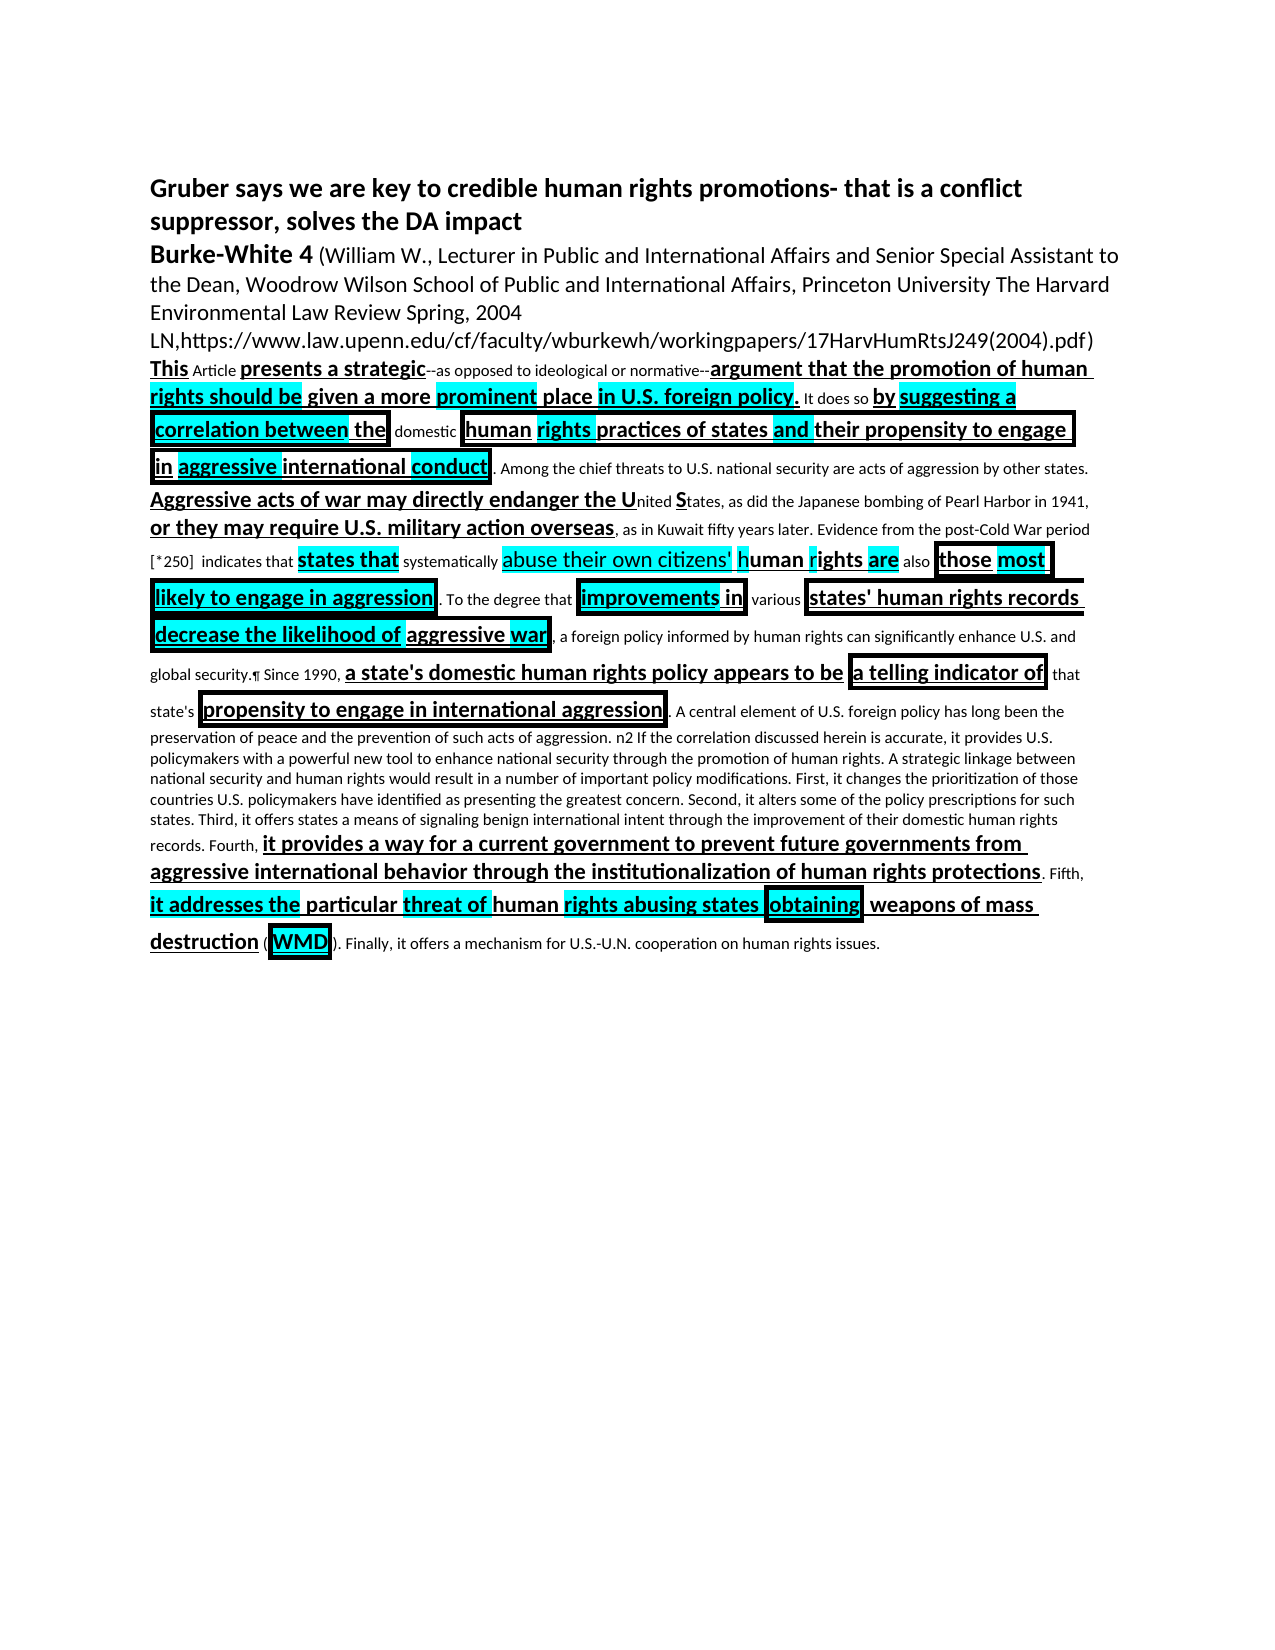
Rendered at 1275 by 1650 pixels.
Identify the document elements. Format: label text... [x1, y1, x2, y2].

subtitle Gruber says we are key to credible human rights promotions- that is a conflict suppressor, solves the DA impact [150, 171, 1125, 237]
text Burke-White 4 (William W., Lecturer in Public and International Affairs and Senior Special Assistant to the Dean, Woodrow Wilson School of Public and International Affairs, Princeton University The Harvard Environmental Law Review Spring, 2004 LN,https://www.law.upenn.edu/cf/faculty/wburkewh/workingpapers/17HarvHumRtsJ249(2004).pdf) [150, 237, 1125, 354]
text This Article presents a strategic--as opposed to ideological or normative--argument that the promotion of human rights should be given a more prominent place in U.S. foreign policy. It does so by suggesting a correlation between the domestic human rights practices of states and their propensity to engage in aggressive international conduct. Among the chief threats to U.S. national security are acts of aggression by other states. Aggressive acts of war may directly endanger the United States, as did the Japanese bombing of Pearl Harbor in 1941, or they may require U.S. military action overseas, as in Kuwait fifty years later. Evidence from the post-Cold War period [*250] indicates that states that systematically abuse their own citizens' human rights are also those most likely to engage in aggression. To the degree that improvements in various states' human rights records decrease the likelihood of aggressive war, a foreign policy informed by human rights can significantly enhance U.S. and global security.¶ Since 1990, a state's domestic human rights policy appears to be a telling indicator of that state's propensity to engage in international aggression. A central element of U.S. foreign policy has long been the preservation of peace and the prevention of such acts of aggression. n2 If the correlation discussed herein is accurate, it provides U.S. policymakers with a powerful new tool to enhance national security through the promotion of human rights. A strategic linkage between national security and human rights would result in a number of important policy modifications. First, it changes the prioritization of those countries U.S. policymakers have identified as presenting the greatest concern. Second, it alters some of the policy prescriptions for such states. Third, it offers states a means of signaling benign international intent through the improvement of their domestic human rights records. Fourth, it provides a way for a current government to prevent future governments from aggressive international behavior through the institutionalization of human rights protections. Fifth, it addresses the particular threat of human rights abusing states obtaining weapons of mass destruction (WMD). Finally, it offers a mechanism for U.S.-U.N. cooperation on human rights issues. [150, 354, 1095, 960]
